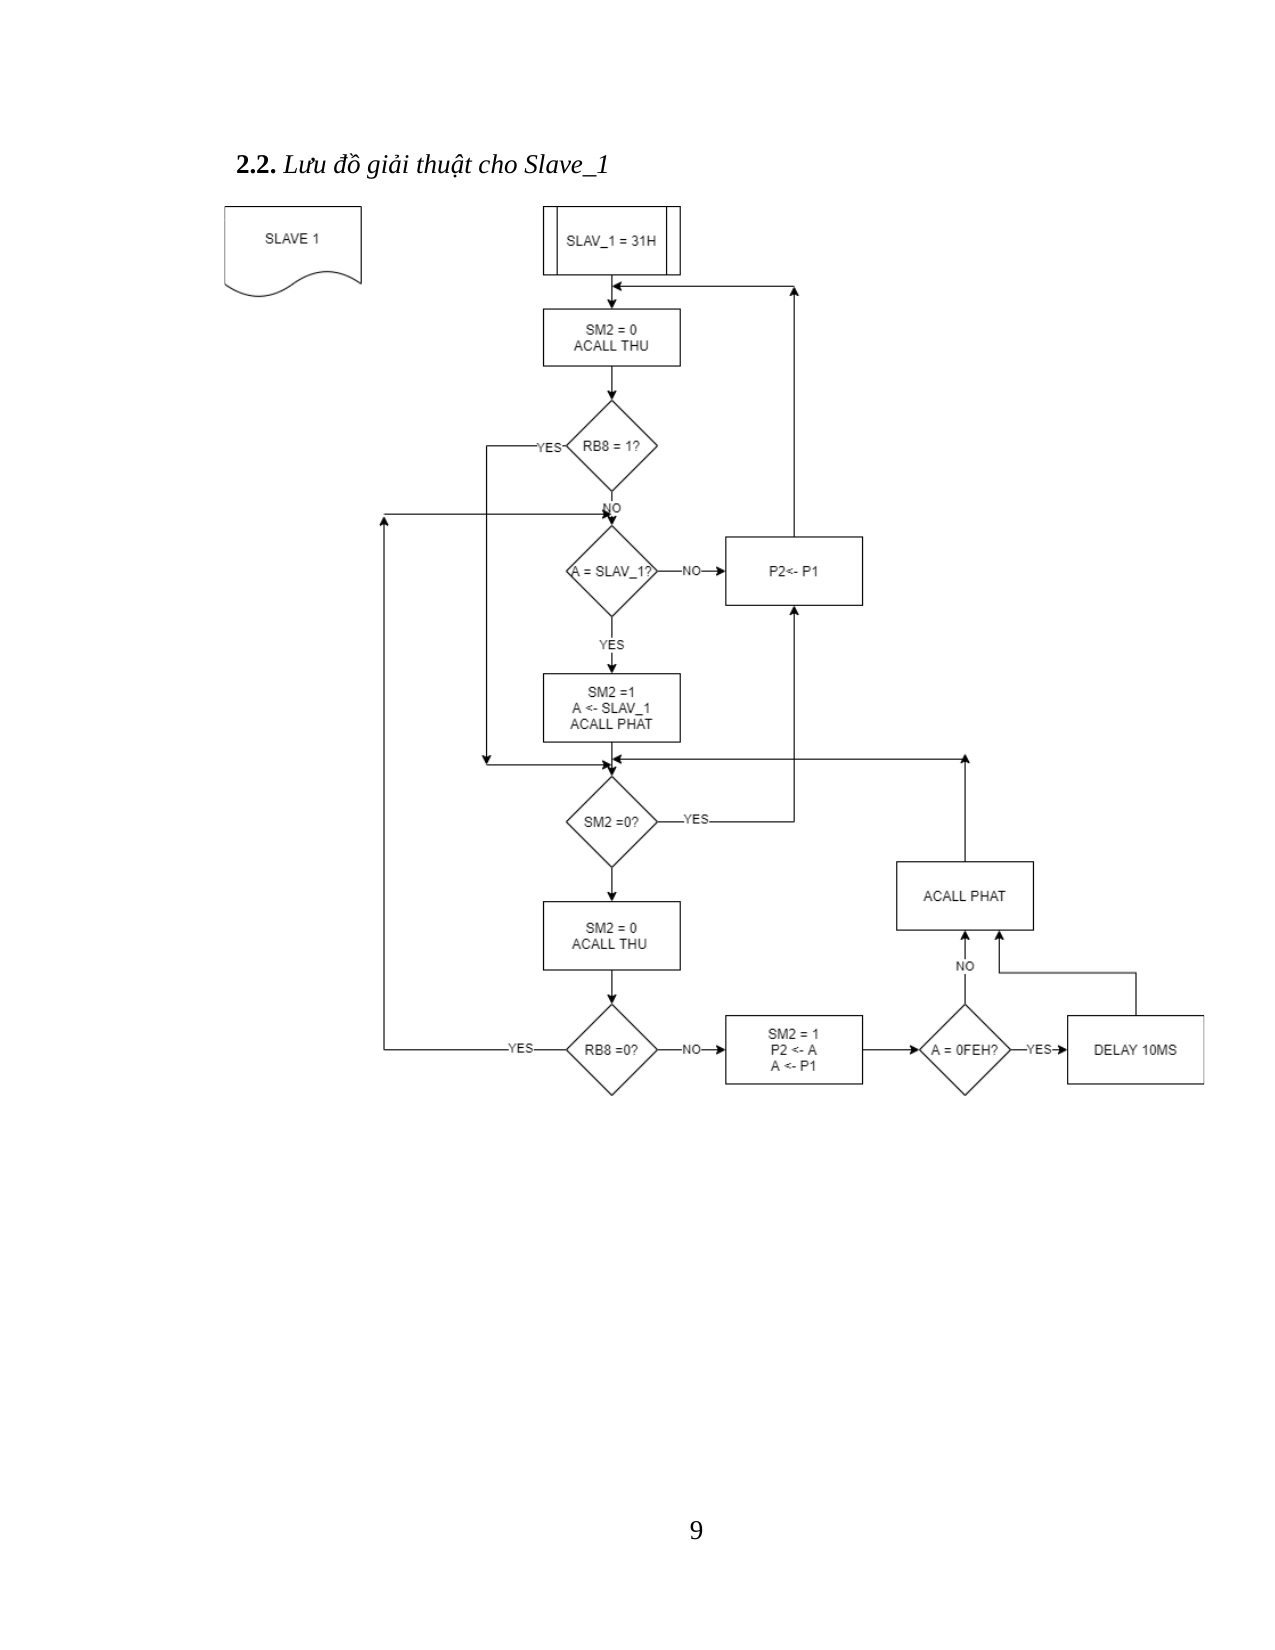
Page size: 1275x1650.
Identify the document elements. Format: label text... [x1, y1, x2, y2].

picture [224, 206, 1205, 1096]
subtitle Lưu đồ giải thuật cho Slave_1 [177, 148, 1157, 179]
